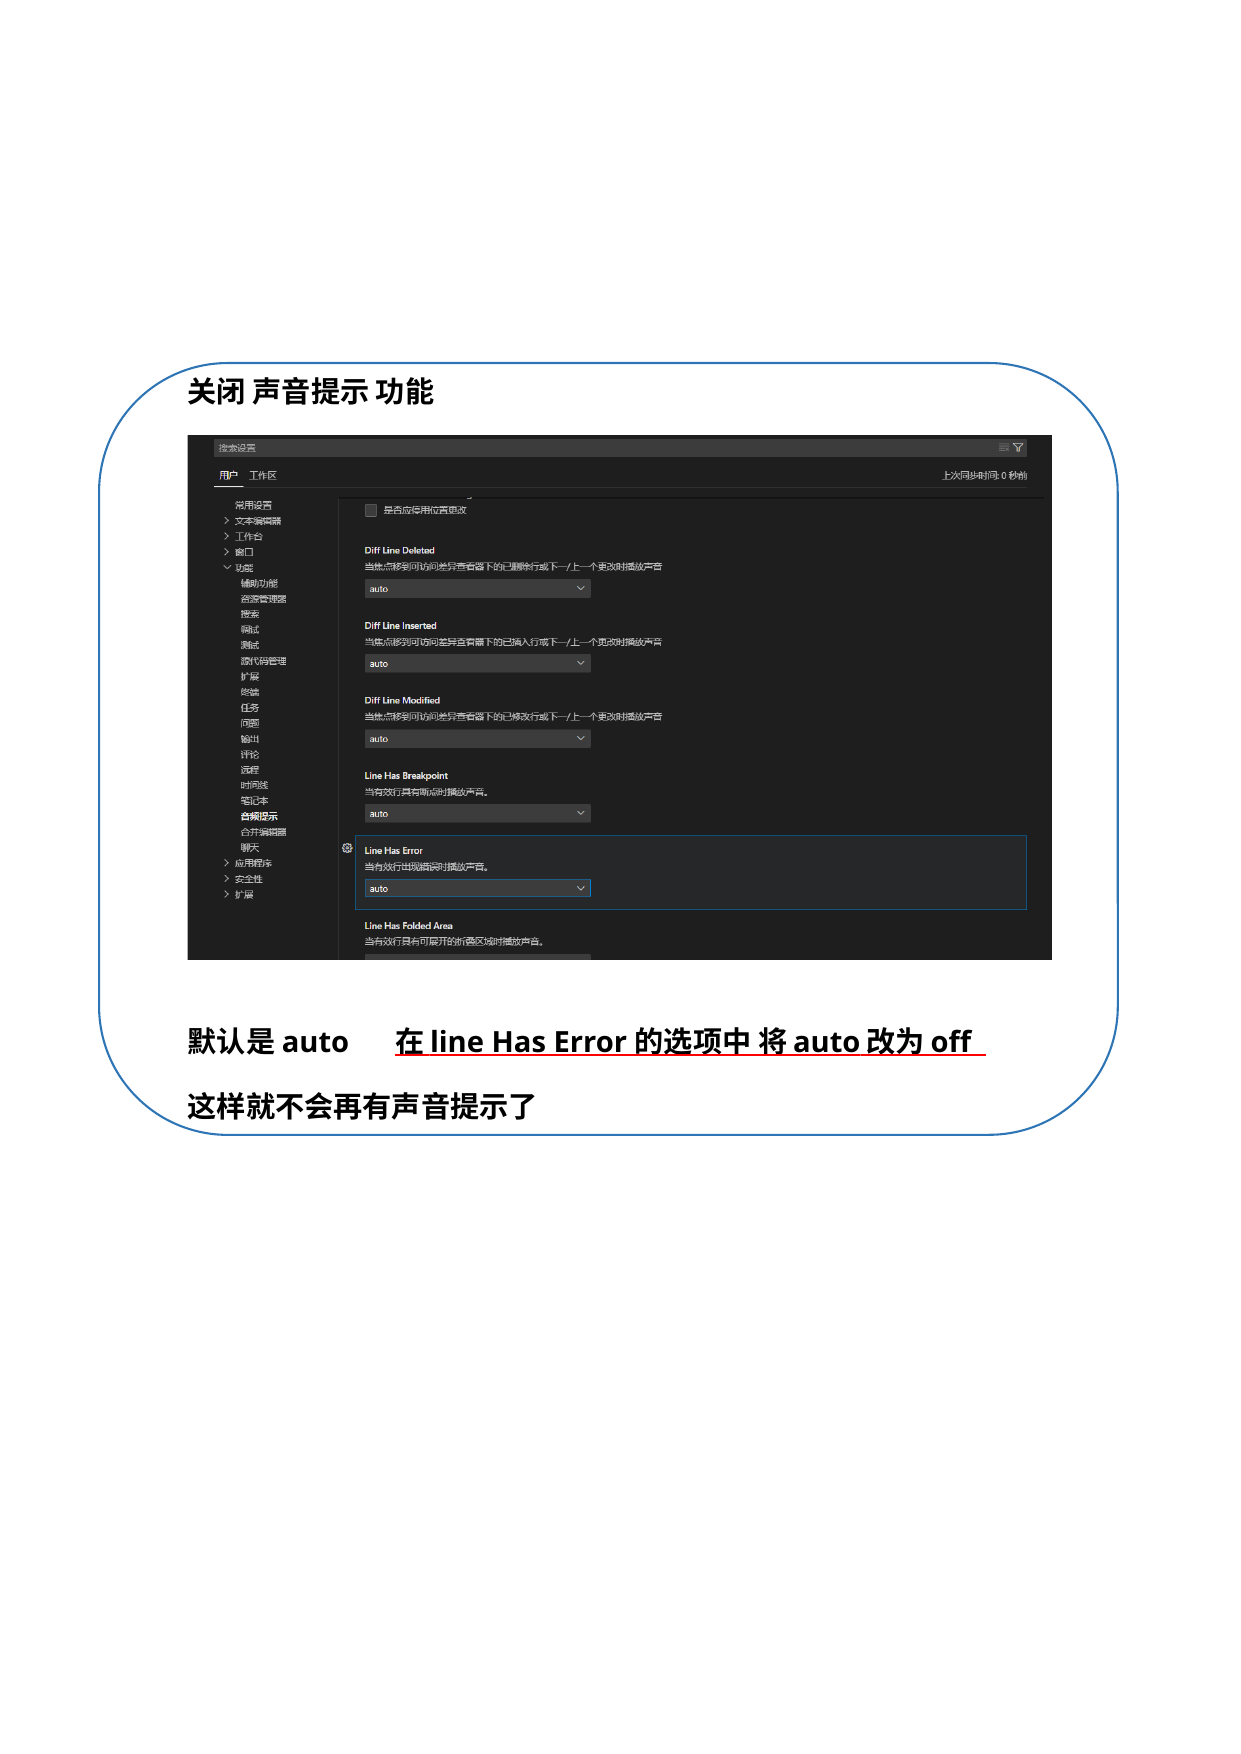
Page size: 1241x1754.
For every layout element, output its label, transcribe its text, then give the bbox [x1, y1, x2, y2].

text 关闭 声音提示 功能 [187, 357, 1053, 422]
text 默认是 auto 在line Has Error 的选项中 将auto改为off [187, 1007, 1053, 1072]
picture [187, 435, 1052, 960]
text 这样就不会再有声音提示了 [187, 1072, 1053, 1137]
